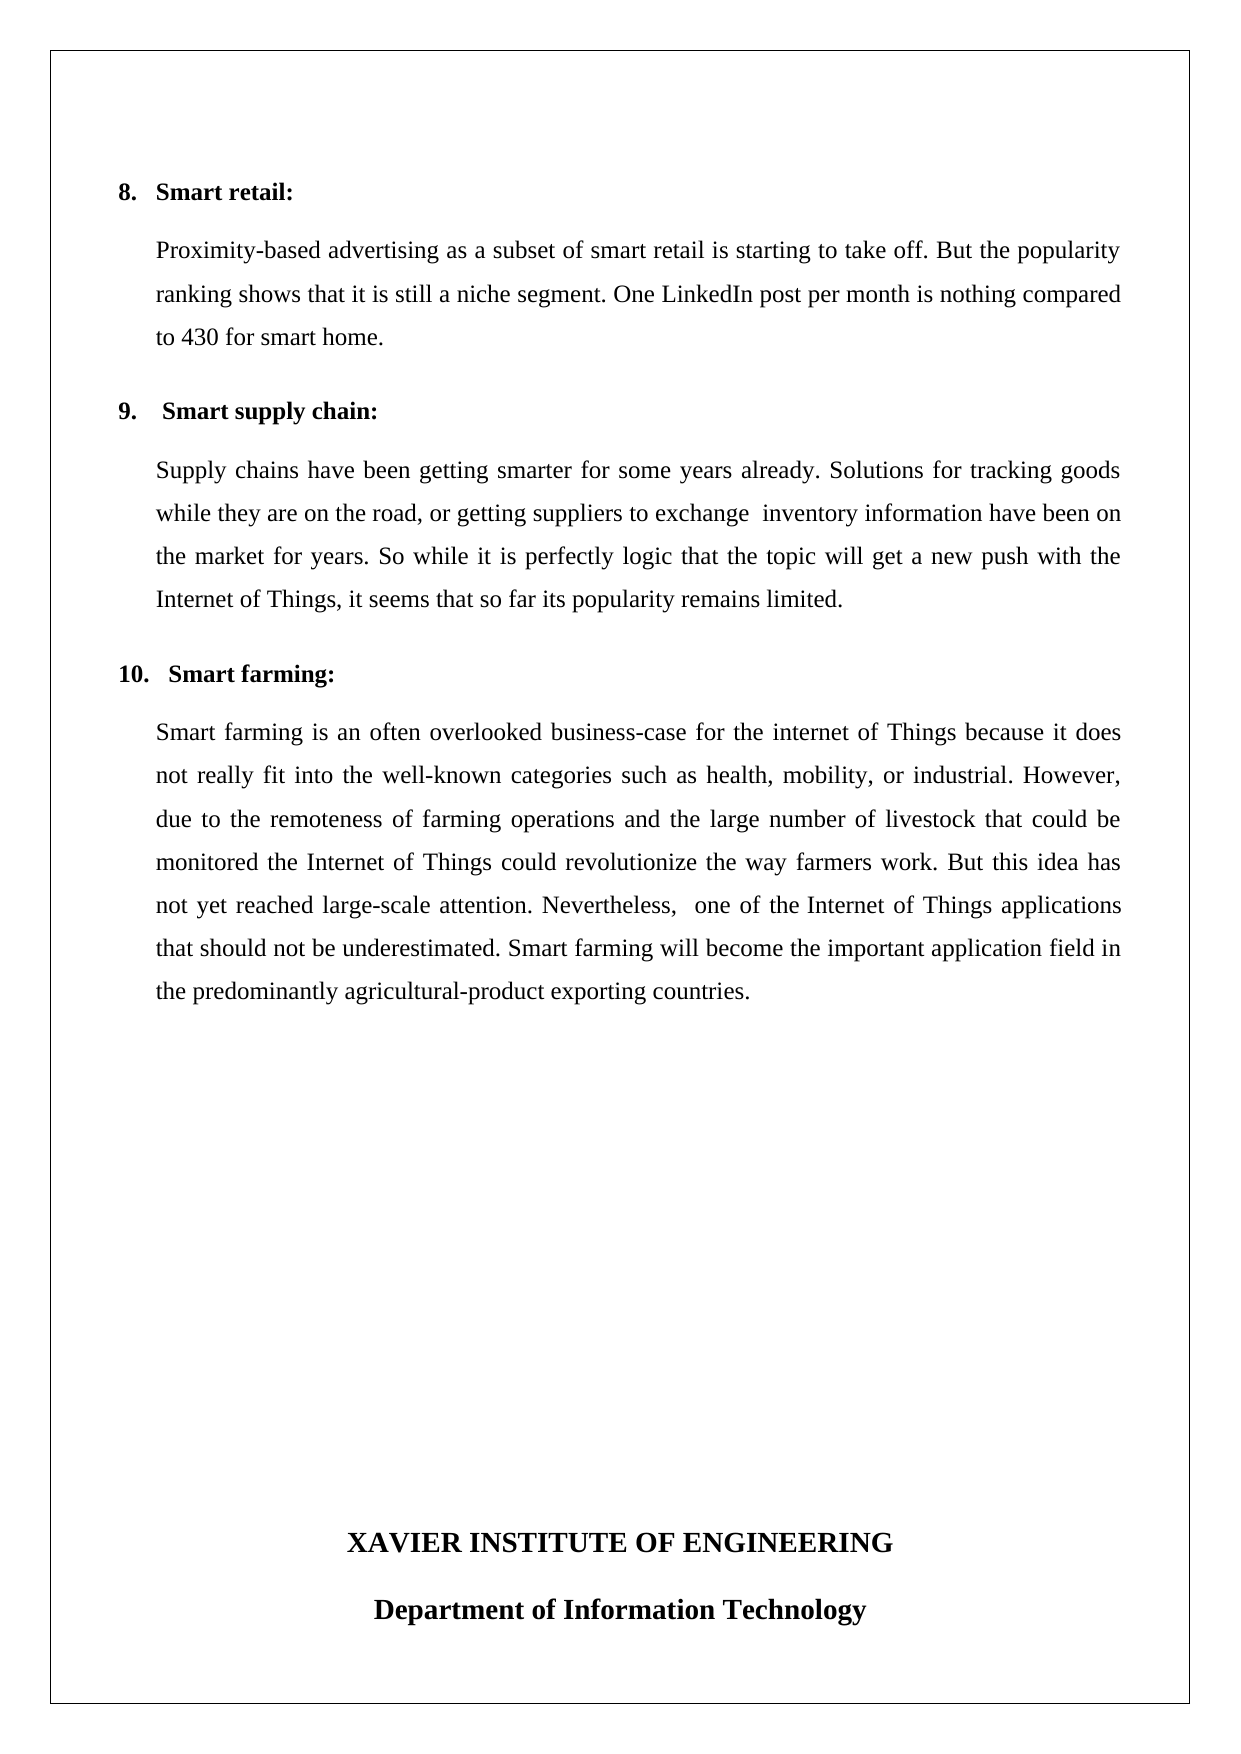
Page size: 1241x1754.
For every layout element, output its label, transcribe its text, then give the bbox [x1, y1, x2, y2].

text XAVIER INSTITUTE OF ENGINEERING [118, 1525, 1122, 1558]
subtitle 10. Smart farming: [118, 659, 1122, 687]
text Smart farming is an often overlooked business-case for the internet of Things because it does not really fit into the well-known categories such as health, mobility, or industrial. However, due to the remoteness of farming operations and the large number of livestock that could be monitored the Internet of Things could revolutionize the way farmers work. But this idea has not yet reached large-scale attention. Nevertheless, one of the Internet of Things applications that should not be underestimated. Smart farming will become the important application field in the predominantly agricultural-product exporting countries. [156, 717, 1122, 1005]
subtitle 8. Smart retail: [118, 177, 1122, 206]
text Department of Information Technology [118, 1592, 1122, 1625]
subtitle 9. Smart supply chain: [118, 396, 1122, 425]
text Proximity-based advertising as a subset of smart retail is starting to take off. But the popularity ranking shows that it is still a niche segment. One LinkedIn post per month is nothing compared to 430 for smart home. [156, 236, 1122, 351]
text Supply chains have been getting smarter for some years already. Solutions for tracking goods while they are on the road, or getting suppliers to exchange inventory information have been on the market for years. So while it is perfectly logic that the topic will get a new push with the Internet of Things, it seems that so far its popularity remains limited. [156, 455, 1122, 613]
